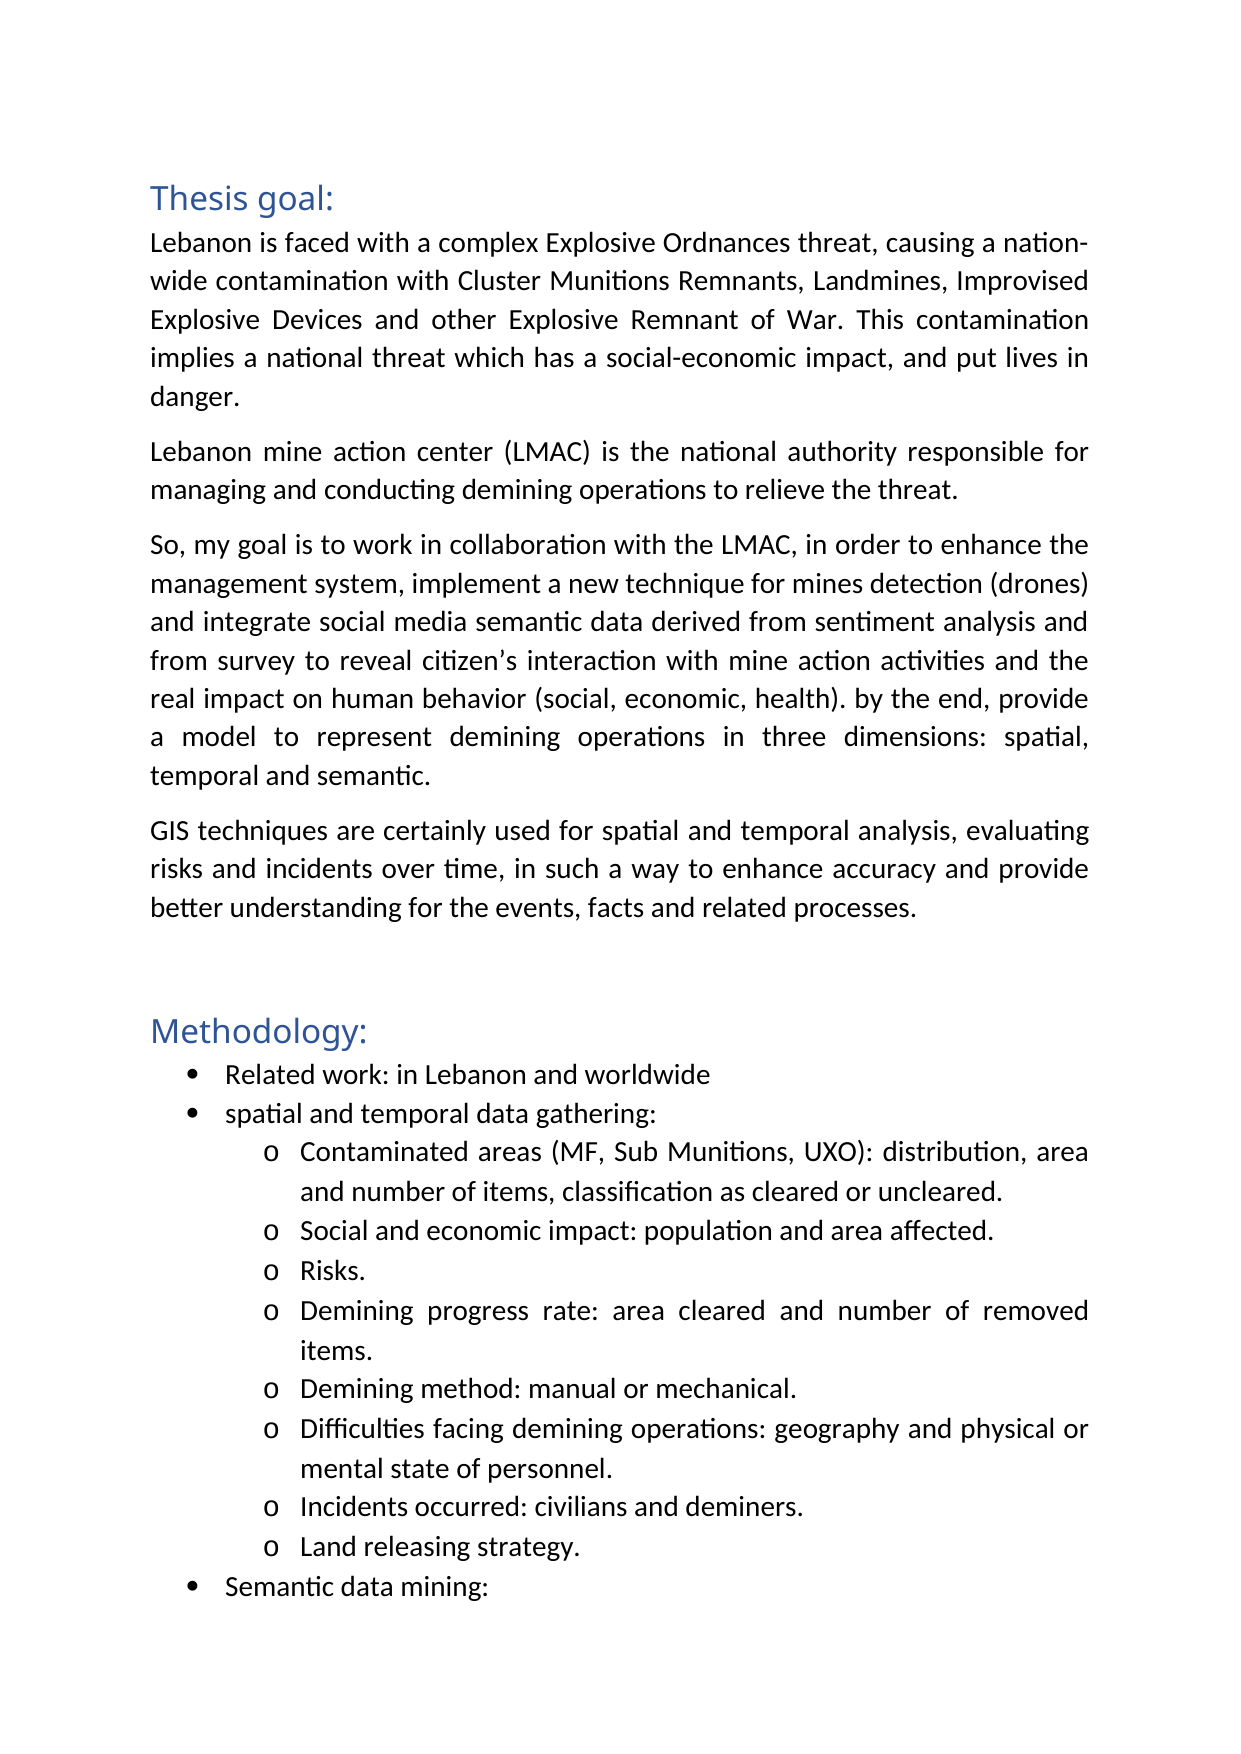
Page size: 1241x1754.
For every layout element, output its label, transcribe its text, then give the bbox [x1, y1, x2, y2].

list Incidents occurred: civilians and deminers. [262, 1488, 1090, 1525]
text Lebanon mine action center (LMAC) is the national authority responsible for managing and conducting demining operations to relieve the threat. [150, 433, 1090, 507]
list Contaminated areas (MF, Sub Munitions, UXO): distribution, area and number of items, classification as cleared or uncleared. [262, 1133, 1090, 1209]
list spatial and temporal data gathering: [187, 1095, 1090, 1131]
list Semantic data mining: [187, 1568, 1090, 1604]
text So, my goal is to work in collaboration with the LMAC, in order to enhance the management system, implement a new technique for mines detection (drones) and integrate social media semantic data derived from sentiment analysis and from survey to reveal citizen’s interaction with mine action activities and the real impact on human behavior (social, economic, health). by the end, provide a model to represent demining operations in three dimensions: spatial, temporal and semantic. [150, 526, 1090, 793]
text Lebanon is faced with a complex Explosive Ordnances threat, causing a nation-wide contamination with Cluster Munitions Remnants, Landmines, Improvised Explosive Devices and other Explosive Remnant of War. This contamination implies a national threat which has a social-economic impact, and put lives in danger. [150, 224, 1090, 413]
list Social and economic impact: population and area affected. [262, 1212, 1090, 1249]
list Related work: in Lebanon and worldwide [187, 1056, 1090, 1092]
list Land releasing strategy. [262, 1528, 1090, 1565]
list Demining method: manual or mechanical. [262, 1370, 1090, 1407]
subtitle Methodology: [150, 1007, 1090, 1053]
text GIS techniques are certainly used for spatial and temporal analysis, evaluating risks and incidents over time, in such a way to enhance accuracy and provide better understanding for the events, facts and related processes. [150, 812, 1090, 924]
subtitle Thesis goal: [150, 175, 1090, 220]
list Difficulties facing demining operations: geography and physical or mental state of personnel. [262, 1410, 1090, 1486]
list Risks. [262, 1252, 1090, 1289]
list Demining progress rate: area cleared and number of removed items. [262, 1292, 1090, 1367]
